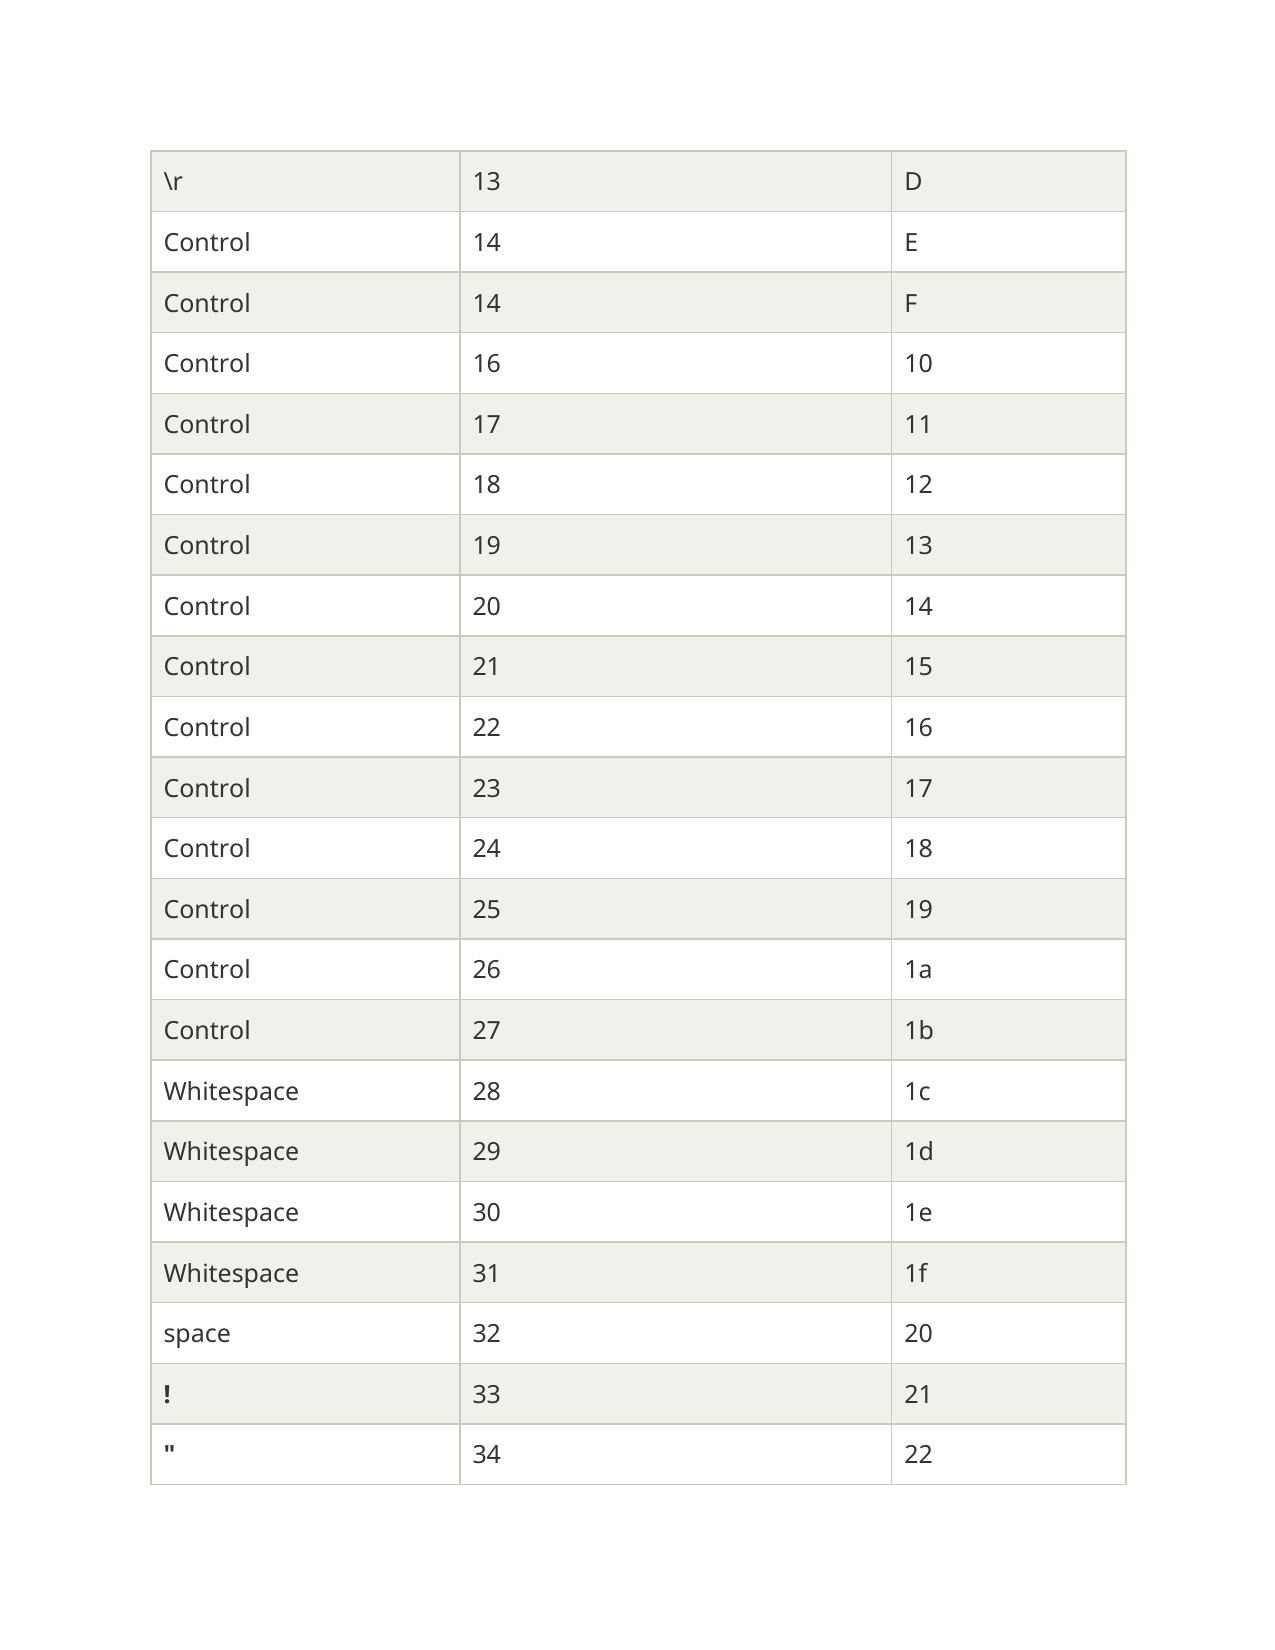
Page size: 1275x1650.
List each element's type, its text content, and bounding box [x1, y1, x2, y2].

table_cell 19 [461, 515, 891, 574]
table_cell 1b [892, 1000, 1125, 1059]
table_cell 26 [461, 940, 891, 999]
table_cell 18 [892, 818, 1125, 877]
table_cell 27 [461, 1000, 891, 1059]
table_cell " [152, 1425, 459, 1484]
table_cell 14 [461, 212, 891, 271]
table_cell Control [152, 637, 459, 696]
table_cell 1d [892, 1122, 1125, 1181]
table_cell Control [152, 455, 459, 514]
table_cell 16 [892, 697, 1125, 756]
table_cell 23 [461, 758, 891, 817]
table_cell 25 [461, 879, 891, 938]
table_cell D [892, 152, 1125, 211]
table_cell 12 [892, 455, 1125, 514]
table_cell 17 [461, 394, 891, 453]
table_cell Control [152, 394, 459, 453]
table_cell 20 [892, 1303, 1125, 1362]
table_cell space [152, 1303, 459, 1362]
table_cell Control [152, 333, 459, 392]
table_cell 1c [892, 1061, 1125, 1120]
table_cell 33 [461, 1364, 891, 1423]
table_cell 22 [461, 697, 891, 756]
table_cell 13 [892, 515, 1125, 574]
table_cell 1a [892, 940, 1125, 999]
table_cell 13 [461, 152, 891, 211]
table_cell 21 [461, 637, 891, 696]
table_cell 14 [461, 273, 891, 332]
table_cell Control [152, 515, 459, 574]
table_cell Whitespace [152, 1182, 459, 1241]
table_cell Control [152, 273, 459, 332]
table_cell 30 [461, 1182, 891, 1241]
table_cell 21 [892, 1364, 1125, 1423]
table_cell 32 [461, 1303, 891, 1362]
table_cell 18 [461, 455, 891, 514]
table_cell Whitespace [152, 1243, 459, 1302]
table_cell 14 [892, 576, 1125, 635]
table_cell 1f [892, 1243, 1125, 1302]
table_cell Control [152, 697, 459, 756]
table_cell ! [152, 1364, 459, 1423]
table_cell Control [152, 940, 459, 999]
table_cell 10 [892, 333, 1125, 392]
table_cell Control [152, 879, 459, 938]
table_cell 28 [461, 1061, 891, 1120]
table_cell 31 [461, 1243, 891, 1302]
table_cell 29 [461, 1122, 891, 1181]
table_cell F [892, 273, 1125, 332]
table_cell Control [152, 758, 459, 817]
table_cell Control [152, 1000, 459, 1059]
table_cell 19 [892, 879, 1125, 938]
table_cell 22 [892, 1425, 1125, 1484]
table_cell 15 [892, 637, 1125, 696]
table_cell Control [152, 576, 459, 635]
table_cell E [892, 212, 1125, 271]
table_cell Control [152, 818, 459, 877]
table_cell 1e [892, 1182, 1125, 1241]
table_cell 17 [892, 758, 1125, 817]
table_cell 16 [461, 333, 891, 392]
table_cell \r [152, 152, 459, 211]
table_cell 34 [461, 1425, 891, 1484]
table_cell 20 [461, 576, 891, 635]
table_cell 11 [892, 394, 1125, 453]
table_cell Control [152, 212, 459, 271]
table_cell 24 [461, 818, 891, 877]
table_cell Whitespace [152, 1061, 459, 1120]
table_cell Whitespace [152, 1122, 459, 1181]
